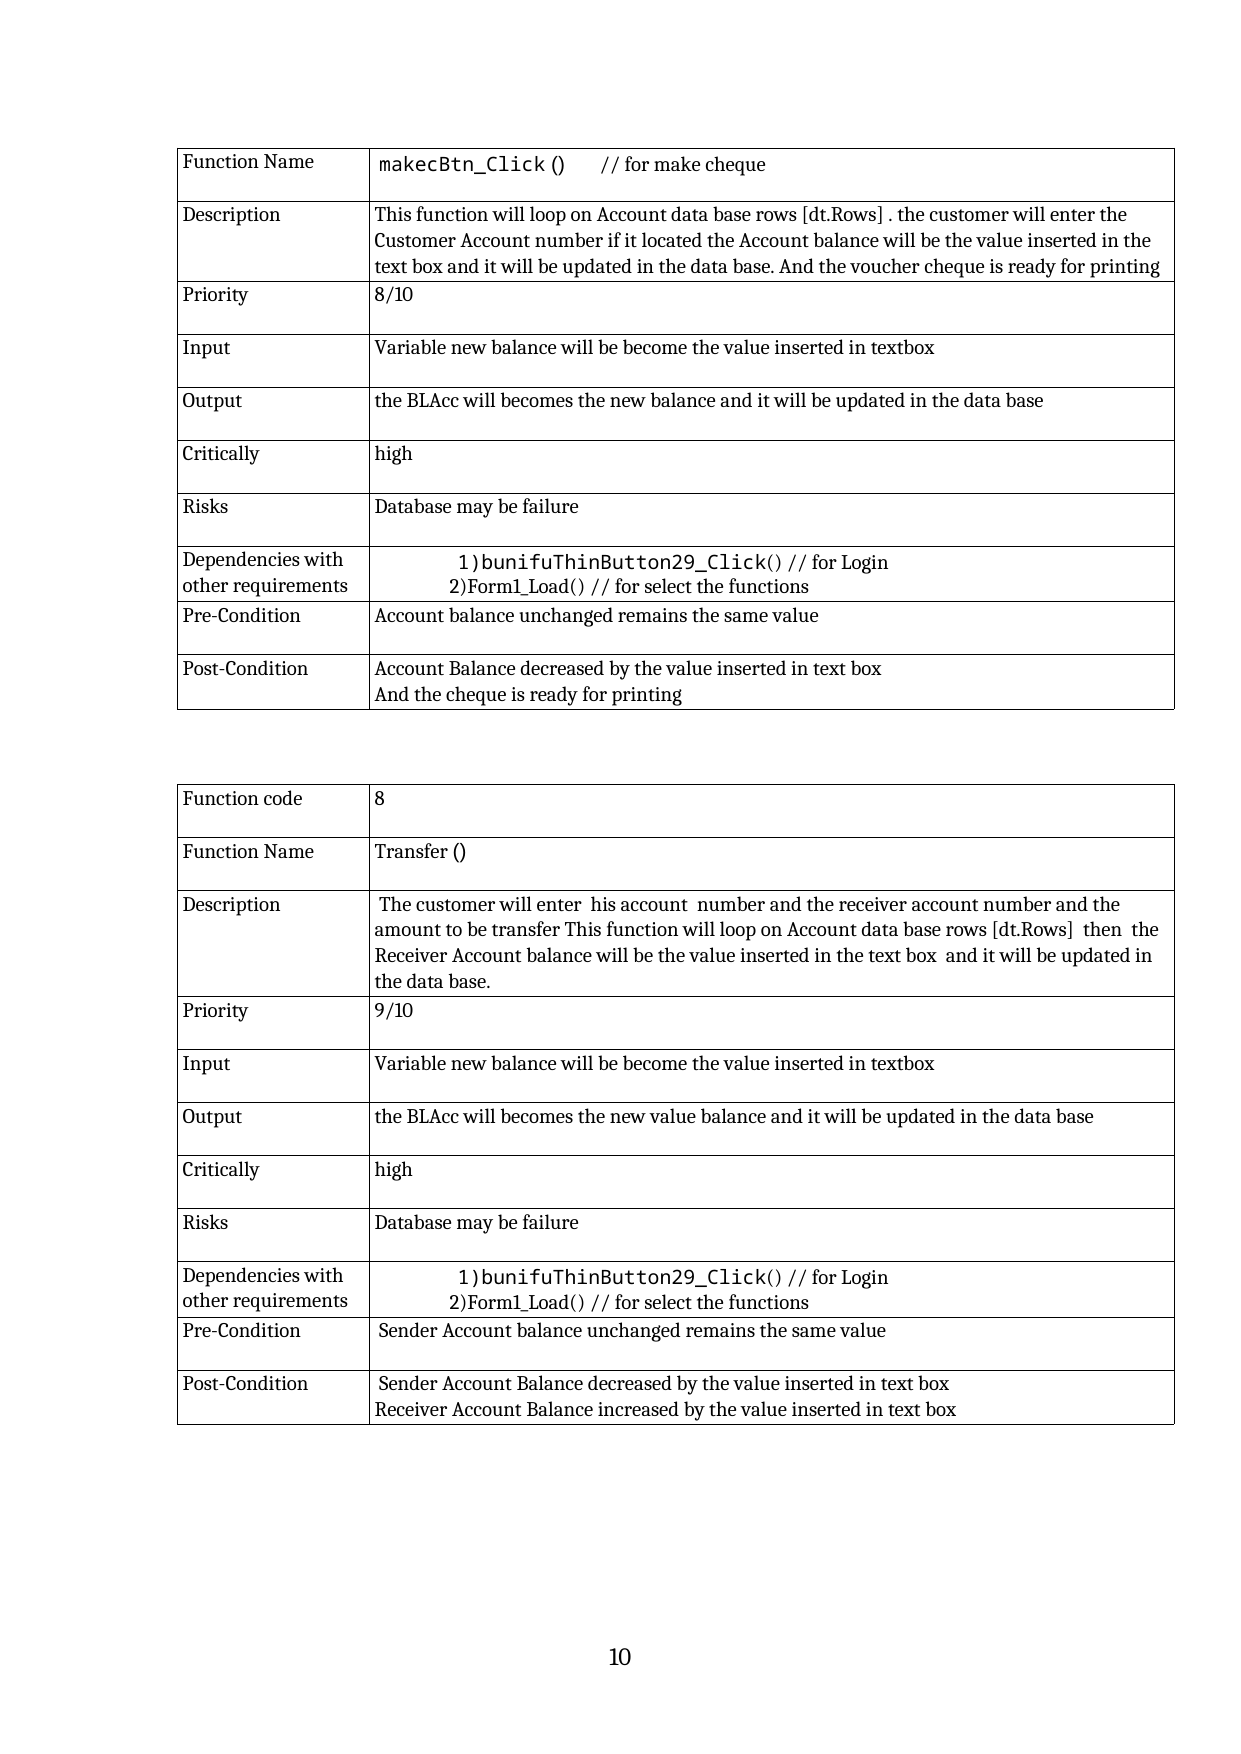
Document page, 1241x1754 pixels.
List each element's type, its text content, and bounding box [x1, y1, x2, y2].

table_cell Post-Condition [178, 655, 369, 708]
table_cell Priority [178, 997, 369, 1049]
table_cell The customer will enter his account number and the receiver account number and the amount to be transfer This function will loop on Account data base rows [dt.Rows] then the Receiver Account balance will be the value inserted in the text box and it will be updated in the data base. [370, 891, 1174, 996]
table_cell the BLAcc will becomes the new balance and it will be updated in the data base [370, 388, 1174, 440]
table_cell Description [178, 202, 369, 281]
table_cell Database may be failure [370, 1209, 1174, 1261]
table_cell 9/10 [370, 997, 1174, 1049]
table_cell 1)bunifuThinButton29_Click() // for Login 2)Form1_Load() // for select the functions [370, 1262, 1174, 1317]
table_cell Function Name [178, 149, 369, 201]
table_cell Sender Account Balance decreased by the value inserted in text box Receiver Account Balance increased by the value inserted in text box [370, 1371, 1174, 1424]
table_cell the BLAcc will becomes the new value balance and it will be updated in the data base [370, 1103, 1174, 1155]
table_cell Variable new balance will be become the value inserted in textbox [370, 1050, 1174, 1102]
table_cell Description [178, 891, 369, 996]
table_cell Pre-Condition [178, 1318, 369, 1369]
table_cell Critically [178, 441, 369, 493]
table_cell Account balance unchanged remains the same value [370, 602, 1174, 654]
table_cell Risks [178, 494, 369, 546]
table_cell 8/10 [370, 282, 1174, 334]
table_cell Dependencies with other requirements [178, 547, 369, 601]
table_cell 1)bunifuThinButton29_Click() // for Login 2)Form1_Load() // for select the functions [370, 547, 1174, 601]
table_header Function code [178, 785, 369, 837]
table_cell high [370, 441, 1174, 493]
table_cell Variable new balance will be become the value inserted in textbox [370, 335, 1174, 387]
table_cell high [370, 1156, 1174, 1208]
table_cell This function will loop on Account data base rows [dt.Rows] . the customer will enter the Customer Account number if it located the Account balance will be the value inserted in the text box and it will be updated in the data base. And the voucher cheque is ready for printing [370, 202, 1174, 281]
table_cell Dependencies with other requirements [178, 1262, 369, 1317]
table_cell Output [178, 1103, 369, 1155]
table_cell Output [178, 388, 369, 440]
table_cell Sender Account balance unchanged remains the same value [370, 1318, 1174, 1369]
table_cell Critically [178, 1156, 369, 1208]
table_cell Database may be failure [370, 494, 1174, 546]
table_cell Input [178, 335, 369, 387]
table_cell Post-Condition [178, 1371, 369, 1424]
table_cell Transfer () [370, 838, 1174, 890]
table_cell Risks [178, 1209, 369, 1261]
table_cell Input [178, 1050, 369, 1102]
table_cell Account Balance decreased by the value inserted in text box And the cheque is ready for printing [370, 655, 1174, 708]
table_header 8 [370, 785, 1174, 837]
table_cell Pre-Condition [178, 602, 369, 654]
table_cell Function Name [178, 838, 369, 890]
table_cell makecBtn_Click () // for make cheque [370, 149, 1174, 201]
table_cell Priority [178, 282, 369, 334]
